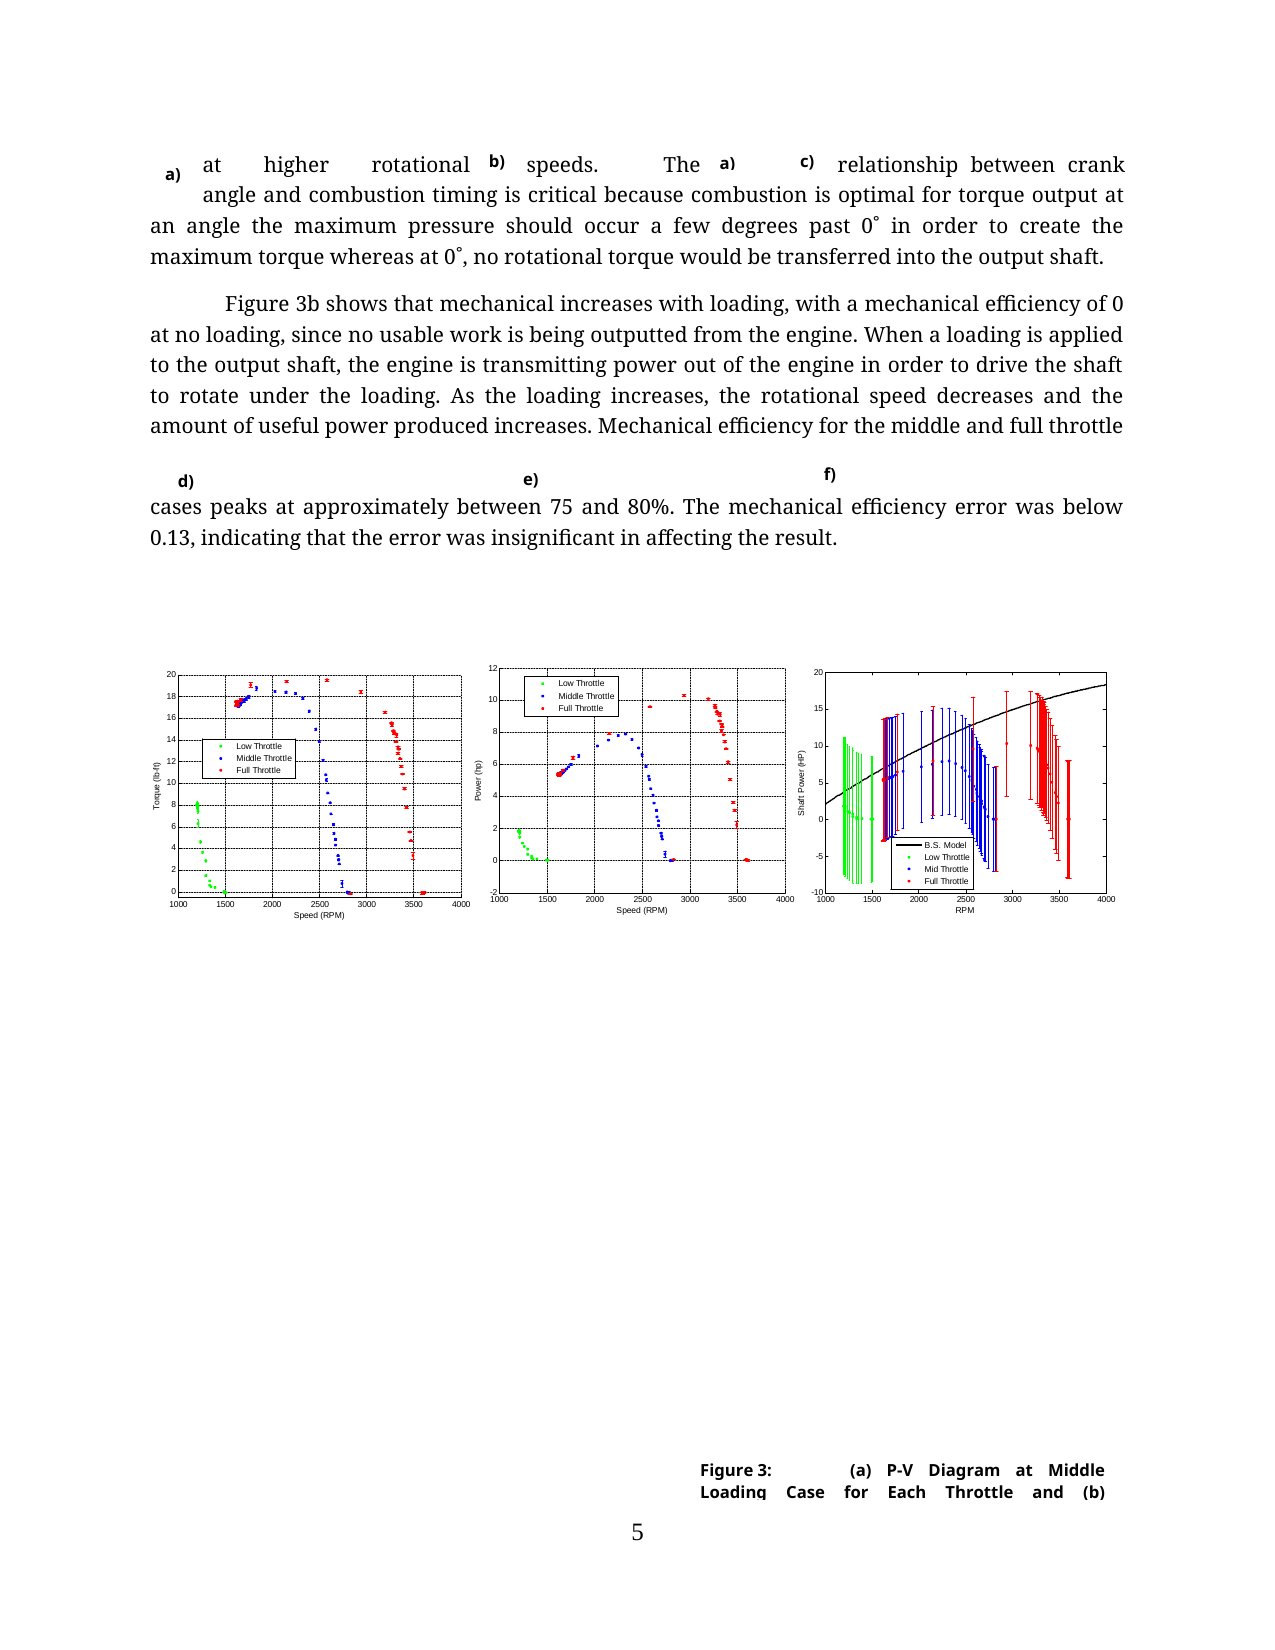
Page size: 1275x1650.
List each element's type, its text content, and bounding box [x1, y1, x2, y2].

text Figure 3b shows that mechanical increases with loading, with a mechanical efficiency of 0 at no loading, since no usable work is being outputted from the engine. When a loading is applied to the output shaft, the engine is transmitting power out of the engine in order to drive the shaft to rotate under the loading. As the loading increases, the rotational speed decreases and the amount of useful power produced increases. Mechanical efficiency for the middle and full throttle cases peaks at approximately between 75 and 80%. The mechanical efficiency error was below 0.13, indicating that the error was insignificant in affecting the result. [150, 289, 1125, 551]
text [150, 150, 1125, 270]
